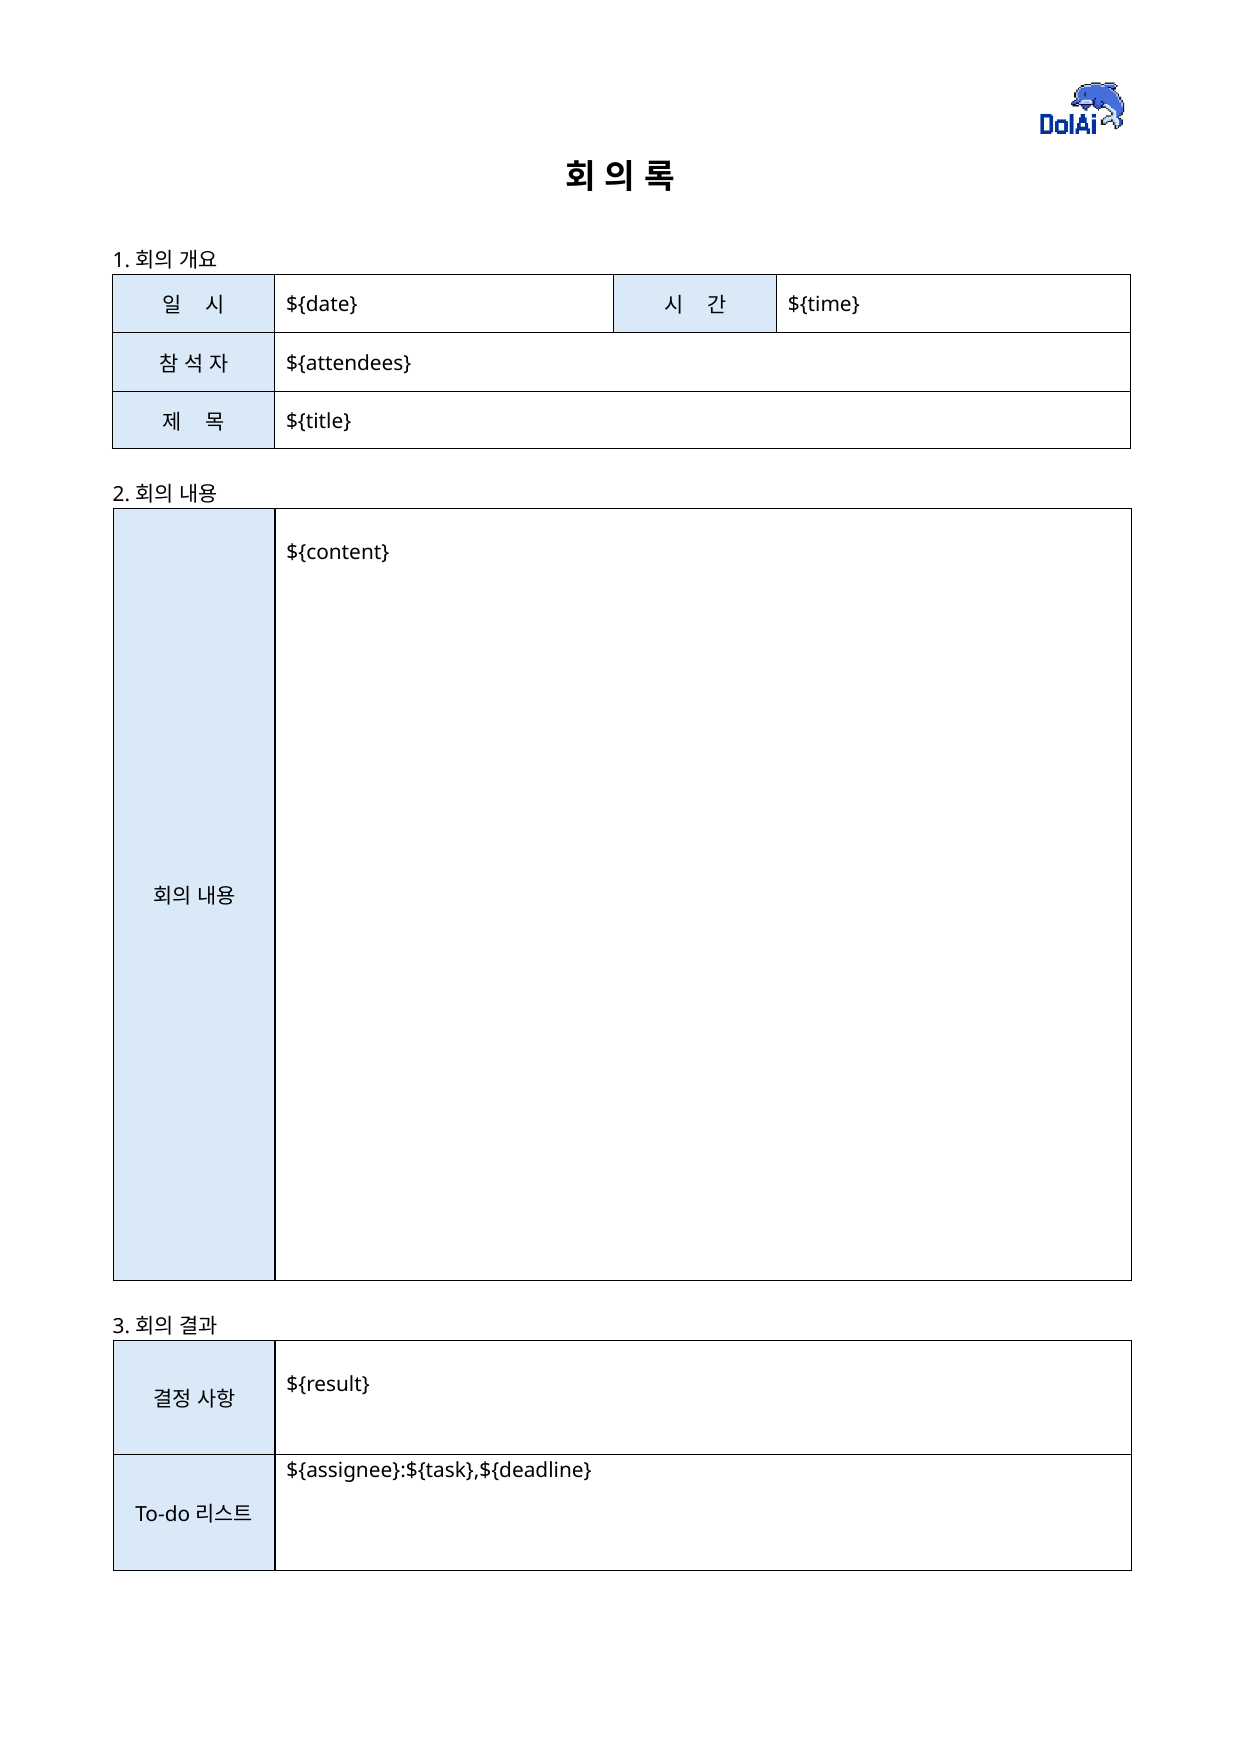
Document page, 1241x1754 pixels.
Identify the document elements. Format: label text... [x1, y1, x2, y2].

text 3. 회의 결과 [112, 1309, 1128, 1340]
table_header 회의 내용 [114, 509, 274, 1280]
text 2. 회의 내용 [112, 478, 1128, 508]
table_header ${date} [275, 275, 613, 332]
table_cell ${title} [275, 392, 1130, 448]
table_header 일 시 [113, 275, 274, 332]
table_header 결정 사항 [114, 1341, 274, 1454]
table_header 시 간 [614, 275, 776, 332]
text 1. 회의 개요 [112, 244, 1128, 274]
table_cell To-do 리스트 [114, 1455, 274, 1570]
table_cell ${attendees} [275, 333, 1130, 391]
table_header ${time} [777, 275, 1130, 332]
table_cell ${assignee}:${task},${deadline} [276, 1455, 1131, 1570]
picture [1038, 61, 1128, 150]
table_cell 참 석 자 [113, 333, 274, 391]
text 회 의 록 [112, 150, 1128, 198]
table_cell 제 목 [113, 392, 274, 448]
table_header ${result} [276, 1341, 1131, 1454]
table_header ${content} [276, 509, 1131, 1280]
